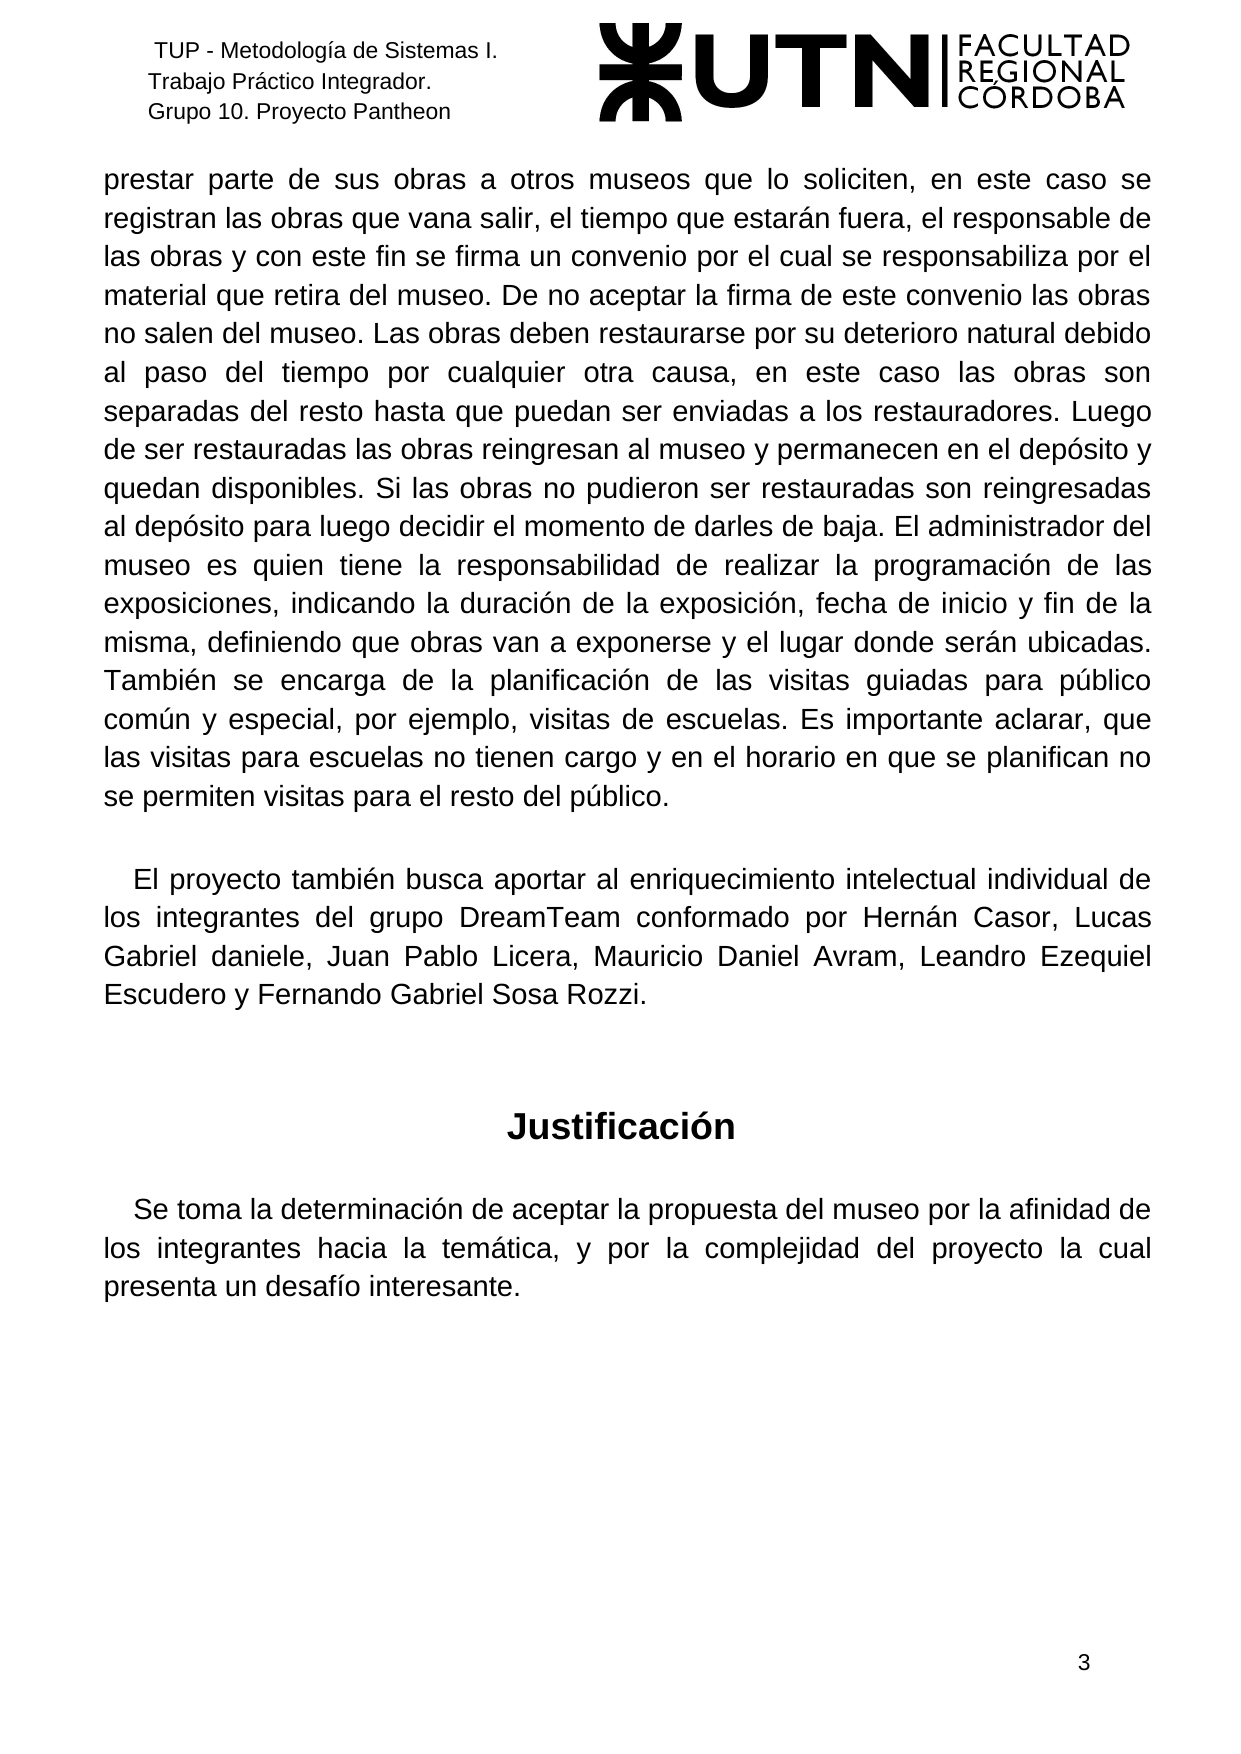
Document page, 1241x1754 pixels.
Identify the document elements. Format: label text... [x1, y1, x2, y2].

text Justificación [59, 1104, 1153, 1147]
text Se toma la determinación de aceptar la propuesta del museo por la afinidad de los integrantes hacia la temática, y por la complejidad del proyecto la cual presenta un desafío interesante. [103, 1192, 1153, 1303]
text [103, 162, 1153, 813]
text El proyecto también busca aportar al enriquecimiento intelectual individual de los integrantes del grupo DreamTeam conformado por Hernán Casor, Lucas Gabriel daniele, Juan Pablo Licera, Mauricio Daniel Avram, Leandro Ezequiel Escudero y Fernando Gabriel Sosa Rozzi. [103, 862, 1153, 1011]
picture [592, 18, 1132, 126]
